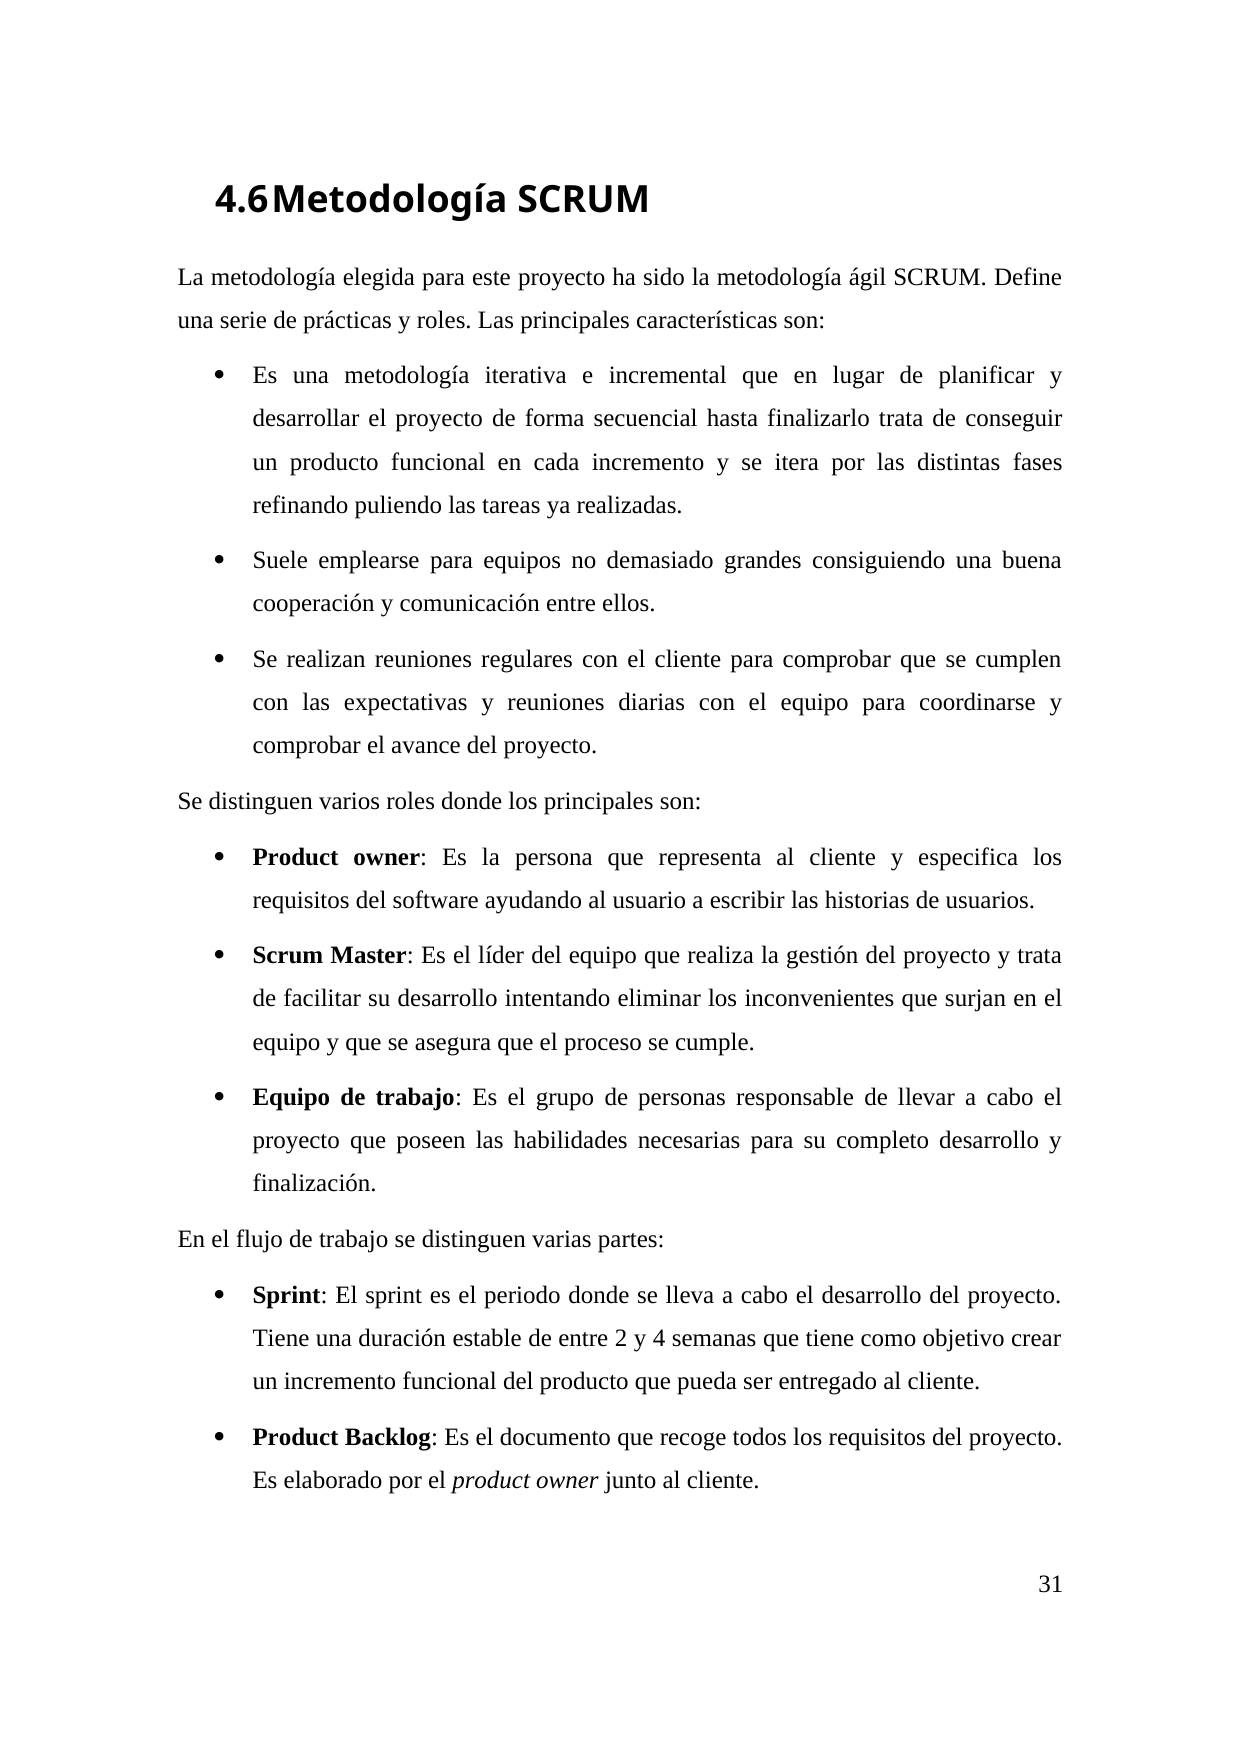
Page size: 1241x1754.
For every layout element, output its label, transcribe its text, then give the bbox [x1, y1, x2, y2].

list Sprint: El sprint es el periodo donde se lleva a cabo el desarrollo del proyecto. Tiene una duración estable de entre 2 y 4 semanas que tiene como objetivo crear un incremento funcional del producto que pueda ser entregado al cliente. [215, 1280, 1063, 1395]
text En el flujo de trabajo se distinguen varias partes: [177, 1224, 1063, 1253]
list Product owner: Es la persona que representa al cliente y especifica los requisitos del software ayudando al usuario a escribir las historias de usuarios. [215, 842, 1063, 913]
list Product Backlog: Es el documento que recoge todos los requisitos del proyecto. Es elaborado por el product owner junto al cliente. [215, 1422, 1063, 1493]
list Suele emplearse para equipos no demasiado grandes consiguiendo una buena cooperación y comunicación entre ellos. [215, 545, 1063, 617]
list Scrum Master: Es el líder del equipo que realiza la gestión del proyecto y trata de facilitar su desarrollo intentando eliminar los inconvenientes que surjan en el equipo y que se asegura que el proceso se cumple. [215, 940, 1063, 1055]
list Se realizan reuniones regulares con el cliente para comprobar que se cumplen con las expectativas y reuniones diarias con el equipo para coordinarse y comprobar el avance del proyecto. [215, 644, 1063, 759]
text La metodología elegida para este proyecto ha sido la metodología ágil SCRUM. Define una serie de prácticas y roles. Las principales características son: [177, 262, 1063, 333]
list Es una metodología iterativa e incremental que en lugar de planificar y desarrollar el proyecto de forma secuencial hasta finalizarlo trata de conseguir un producto funcional en cada incremento y se itera por las distintas fases refinando puliendo las tareas ya realizadas. [215, 360, 1063, 518]
subtitle Metodología SCRUM [215, 173, 1063, 224]
text Se distinguen varios roles donde los principales son: [177, 786, 1063, 815]
list Equipo de trabajo: Es el grupo de personas responsable de llevar a cabo el proyecto que poseen las habilidades necesarias para su completo desarrollo y finalización. [215, 1082, 1063, 1197]
